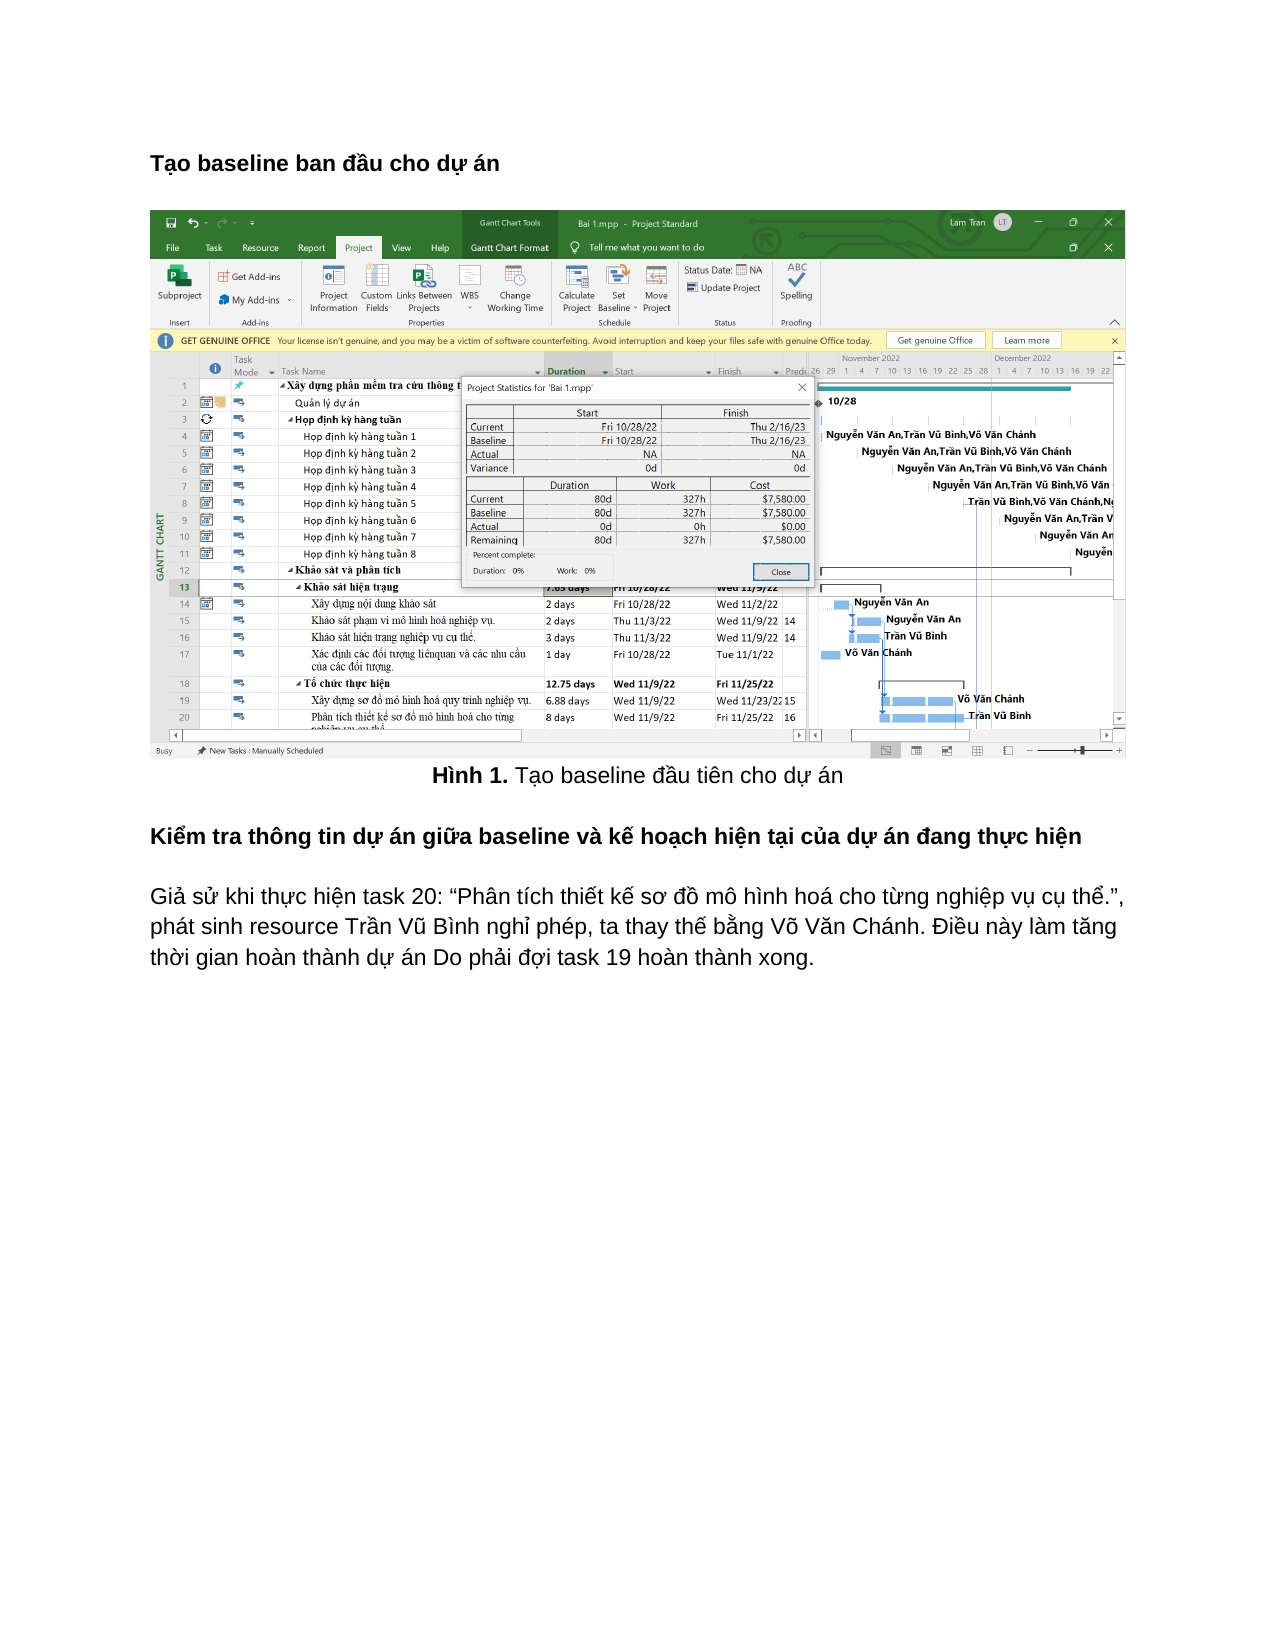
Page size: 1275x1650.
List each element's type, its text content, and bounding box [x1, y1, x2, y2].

text Hình 1. Tạo baseline đầu tiên cho dự án [150, 762, 1125, 788]
text Kiểm tra thông tin dự án giữa baseline và kế hoạch hiện tại của dự án đang thực hiện [150, 823, 1125, 849]
text Tạo baseline ban đầu cho dự án [150, 150, 1125, 176]
picture [150, 210, 1125, 759]
text Giả sử khi thực hiện task 20: “Phân tích thiết kế sơ đồ mô hình hoá cho từng nghiệp vụ cụ thể.”, phát sinh resource Trần Vũ Bình nghỉ phép, ta thay thế bằng Võ Văn Chánh. Điều này làm tăng thời gian hoàn thành dự án Do phải đợi task 19 hoàn thành xong. [150, 883, 1125, 970]
